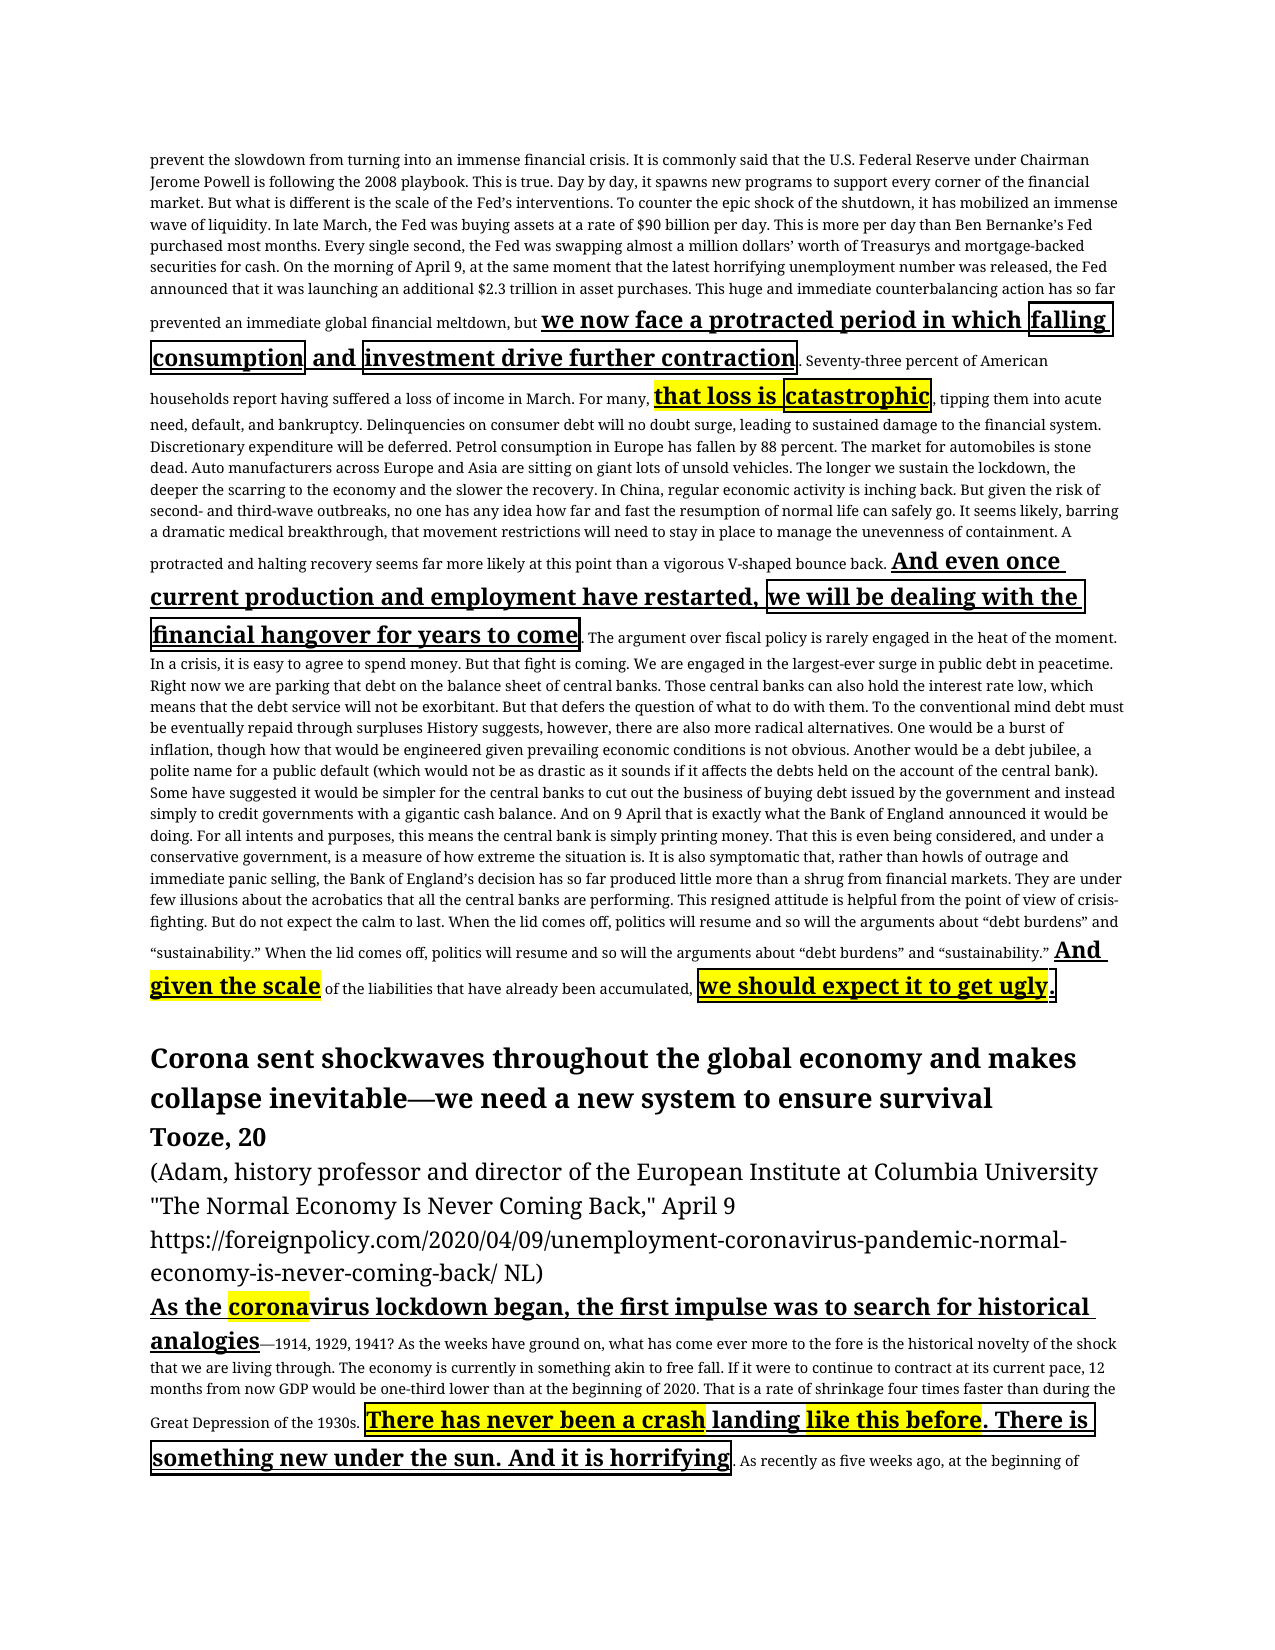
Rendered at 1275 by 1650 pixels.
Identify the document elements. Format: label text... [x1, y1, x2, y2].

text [150, 150, 1125, 1003]
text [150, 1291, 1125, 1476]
text Tooze, 20 [150, 1119, 1125, 1153]
subtitle Corona sent shockwaves throughout the global economy and makes collapse inevitable—we need a new system to ensure survival [150, 1040, 1125, 1116]
text (Adam, history professor and director of the European Institute at Columbia University "The Normal Economy Is Never Coming Back," April 9 https://foreignpolicy.com/2020/04/09/unemployment-coronavirus-pandemic-normal-economy-is-never-coming-back/ NL) [150, 1156, 1125, 1289]
